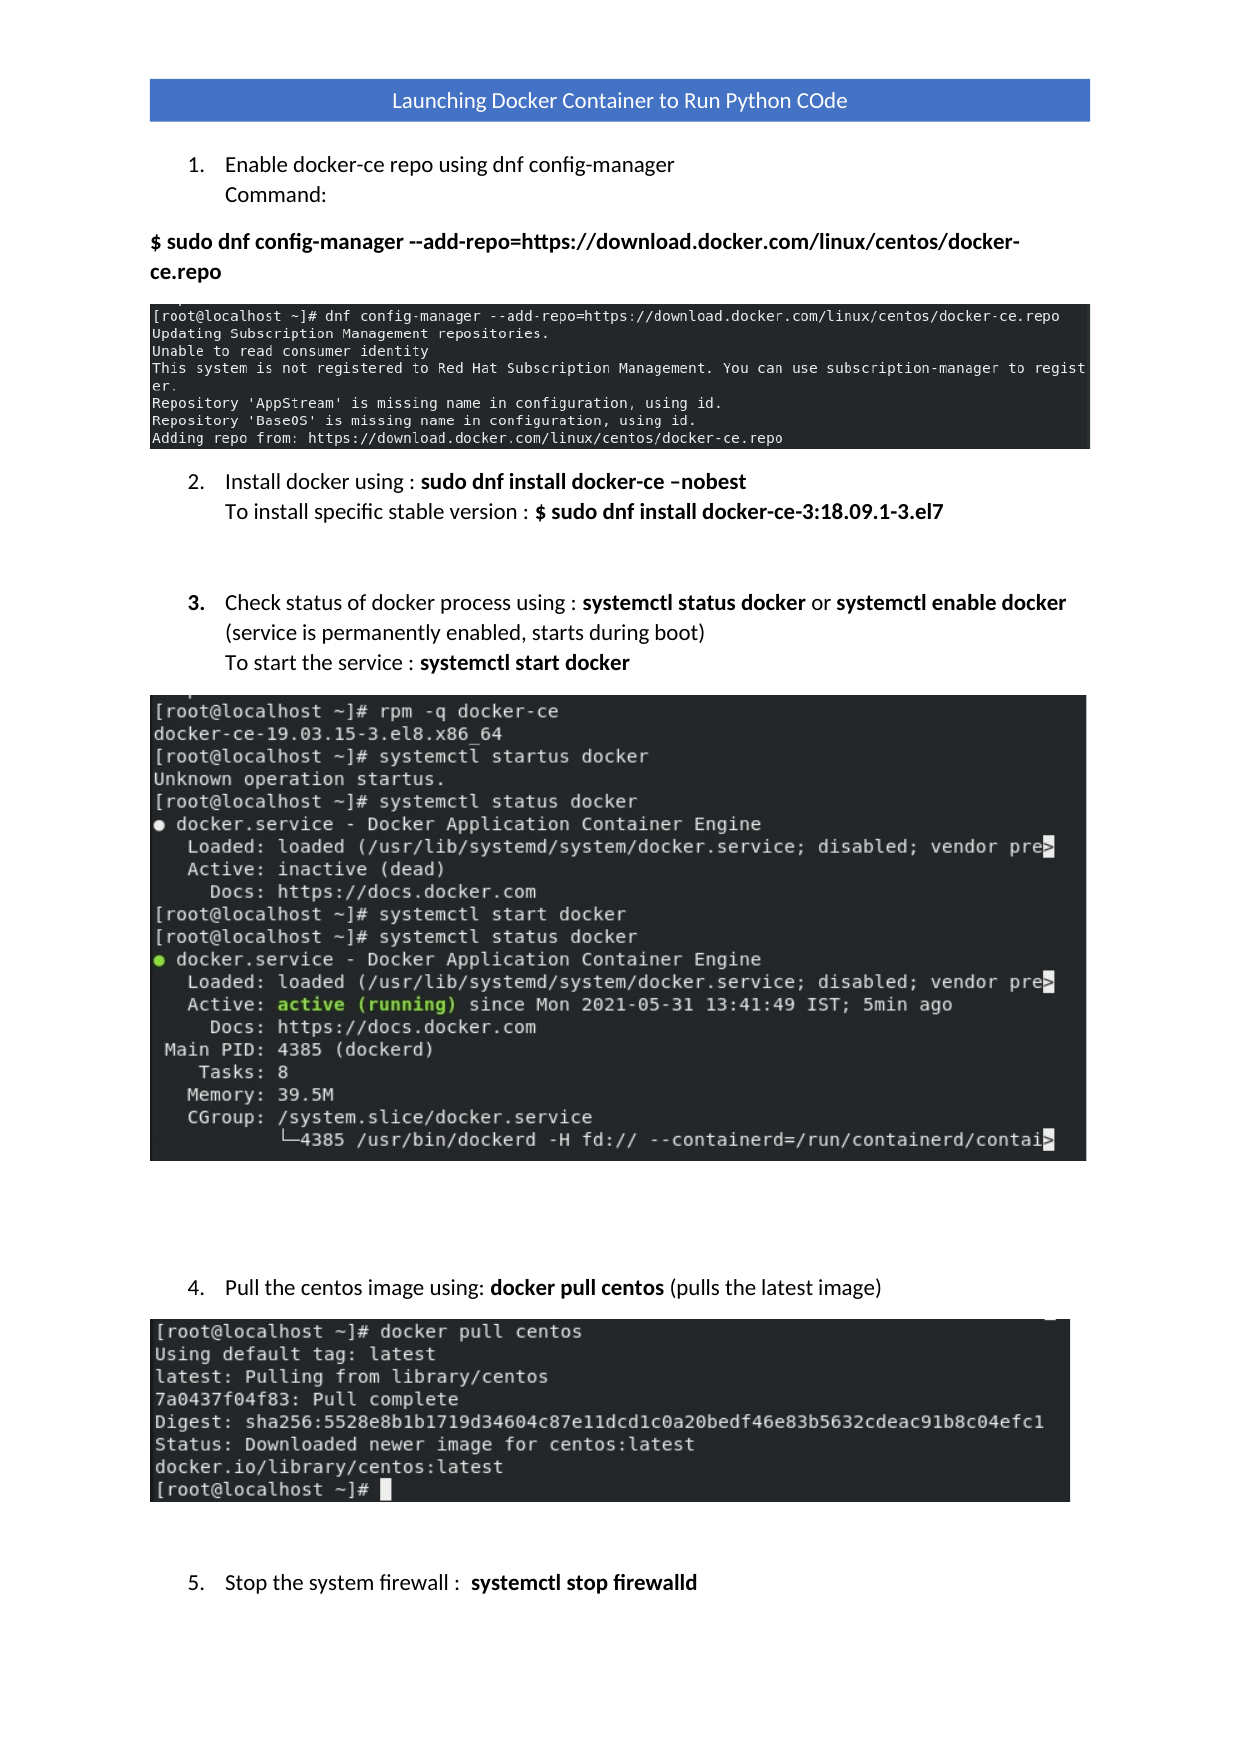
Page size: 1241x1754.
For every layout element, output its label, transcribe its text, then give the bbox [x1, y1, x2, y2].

picture [150, 1319, 1071, 1502]
list Check status of docker process using : systemctl status docker or systemctl enable docker (service is permanently enabled, starts during boot) [187, 588, 1090, 646]
list Stop the system firewall : systemctl stop firewalld [187, 1568, 1090, 1596]
list Pull the centos image using: docker pull centos (pulls the latest image) [187, 1273, 1090, 1301]
list To install specific stable version : $ sudo dnf install docker-ce-3:18.09.1-3.el7 [225, 497, 1090, 525]
list Command: [225, 180, 1090, 208]
picture [150, 695, 1087, 1161]
list To start the service : systemctl start docker [225, 648, 1090, 676]
text $ sudo dnf config-manager --add-repo=https://download.docker.com/linux/centos/docker-ce.repo [150, 227, 1090, 285]
picture [150, 304, 1091, 449]
list Enable docker-ce repo using dnf config-manager [187, 150, 1090, 178]
list Install docker using : sudo dnf install docker-ce –nobest [187, 467, 1090, 495]
